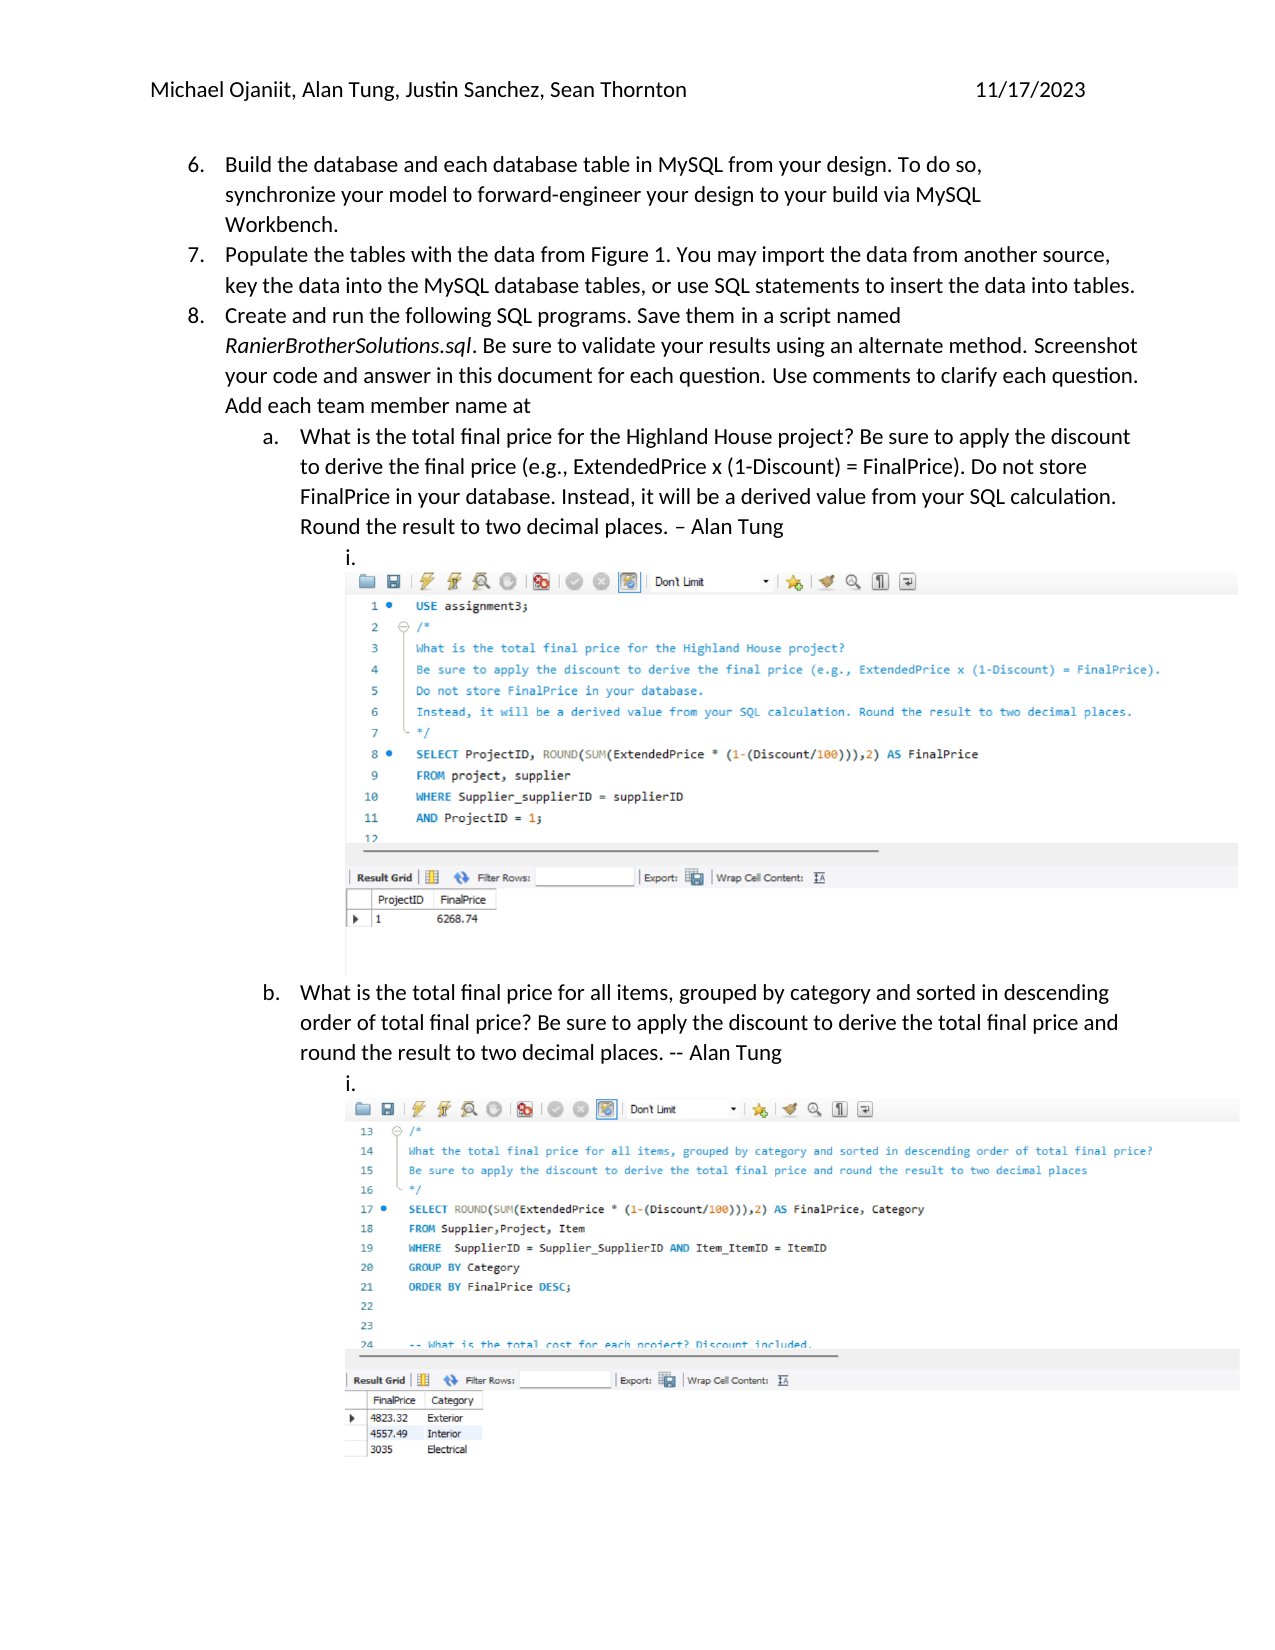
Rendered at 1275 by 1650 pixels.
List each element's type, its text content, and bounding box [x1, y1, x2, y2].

picture [345, 572, 1239, 976]
picture [345, 1098, 1240, 1487]
list What is the total final price for the Highland House project? Be sure to apply the discount to derive the final price (e.g., ExtendedPrice x (1-Discount) = FinalPrice). Do not store FinalPrice in your database. Instead, it will be a derived value from your SQL calculation. Round the result to two decimal places. – Alan Tung [262, 422, 1144, 541]
list Populate the tables with the data from Figure 1. You may import the data from another source, key the data into the MySQL database tables, or use SQL statements to insert the data into tables. [187, 241, 1144, 299]
list Build the database and each database table in MySQL from your design. To do so, synchronize your model to forward-engineer your design to your build via MySQL Workbench. [187, 150, 1078, 238]
list What is the total final price for all items, grouped by category and sorted in descending order of total final price? Be sure to apply the discount to derive the total final price and round the result to two decimal places. -- Alan Tung [262, 978, 1144, 1066]
list Create and run the following SQL programs. Save them in a script named RanierBrotherSolutions.sql. Be sure to validate your results using an alternate method. Screenshot your code and answer in this document for each question. Use comments to clarify each question. Add each team member name at [187, 301, 1144, 420]
